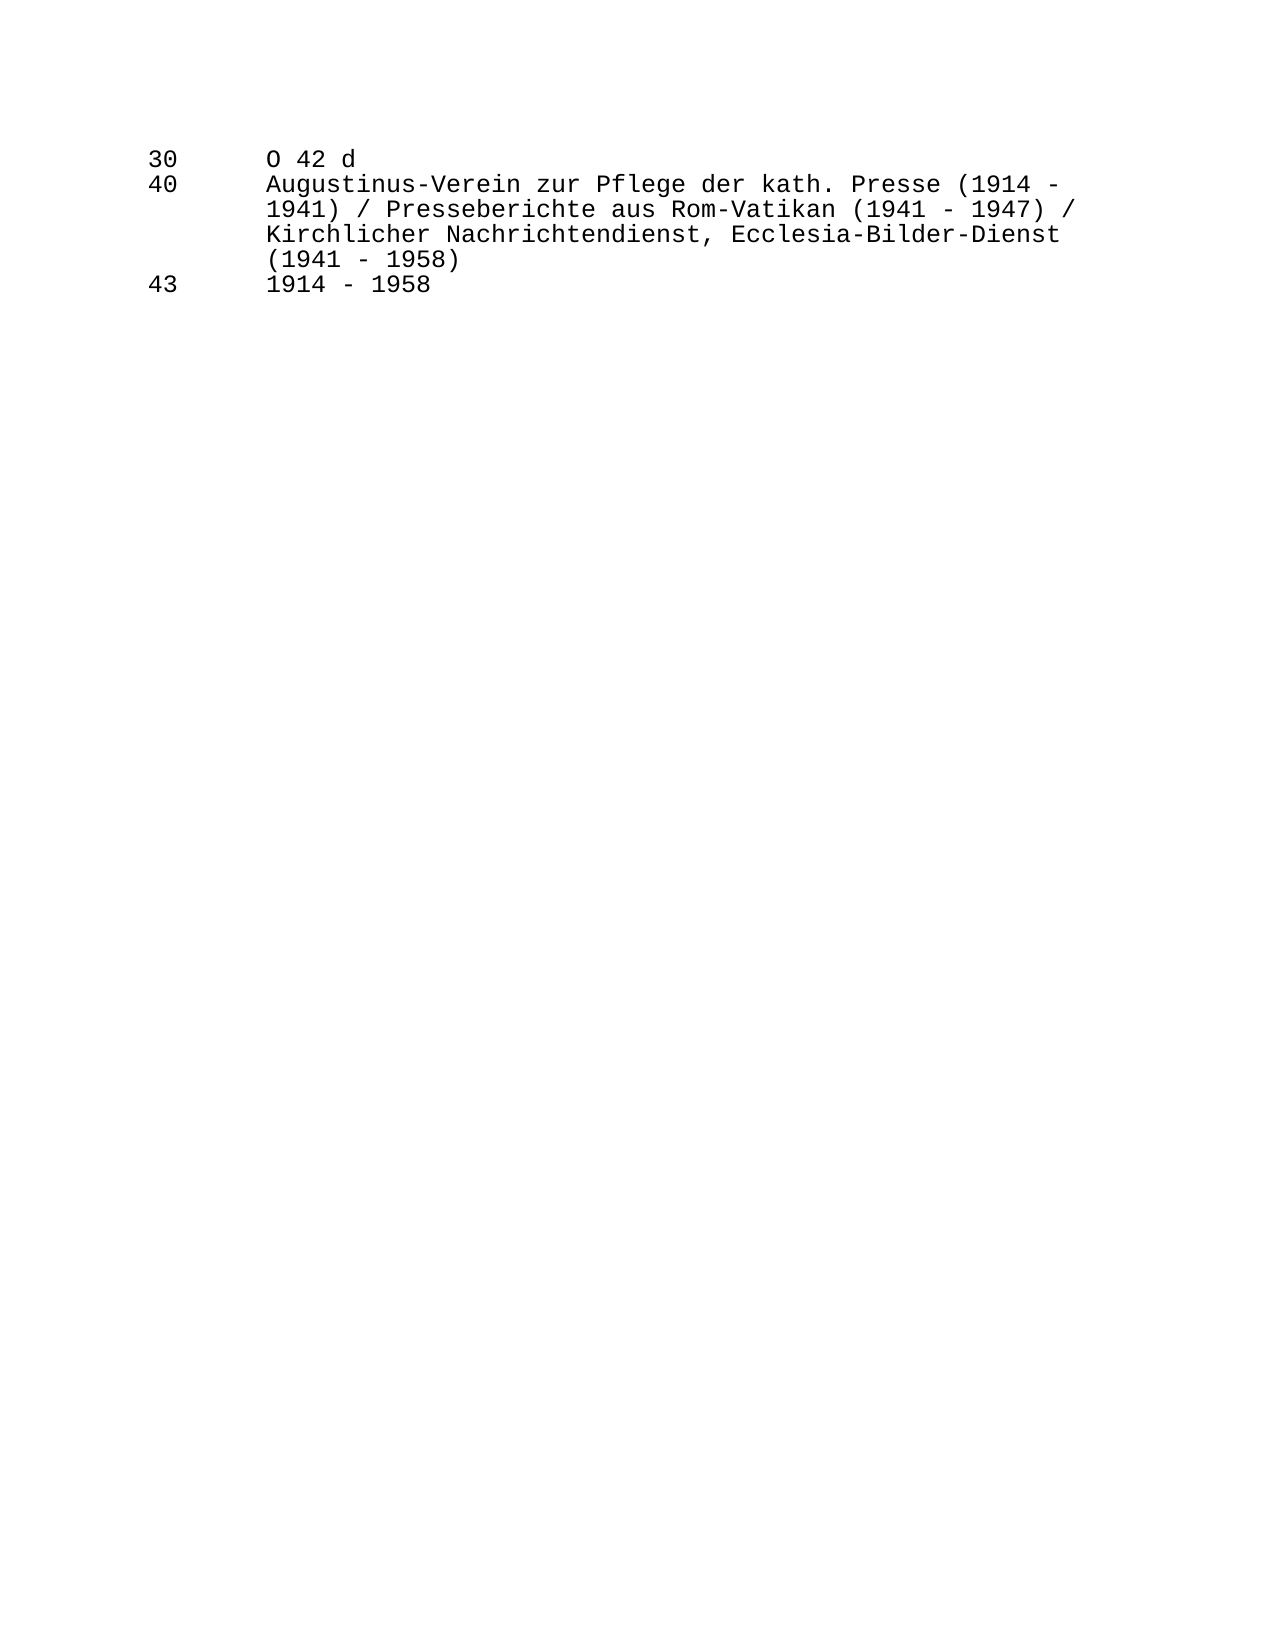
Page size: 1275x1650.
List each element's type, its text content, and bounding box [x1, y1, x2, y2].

text 40 k[Augustinus-Verein zur Pflege der kath. Presse]k (z[1914 - 1941]z) / s[Presseberichte aus o[Rom]o-Vatikan]s (z[1941 - 1947]z) / s[Kirchlicher Nachrichtendienst]s, Ecclesia-Bilder-Dienst (z[1941 - 1958]z) [148, 173, 1127, 273]
text 43 1914 - 1958 [148, 273, 1127, 298]
text 30 O 42 d [148, 148, 1127, 173]
